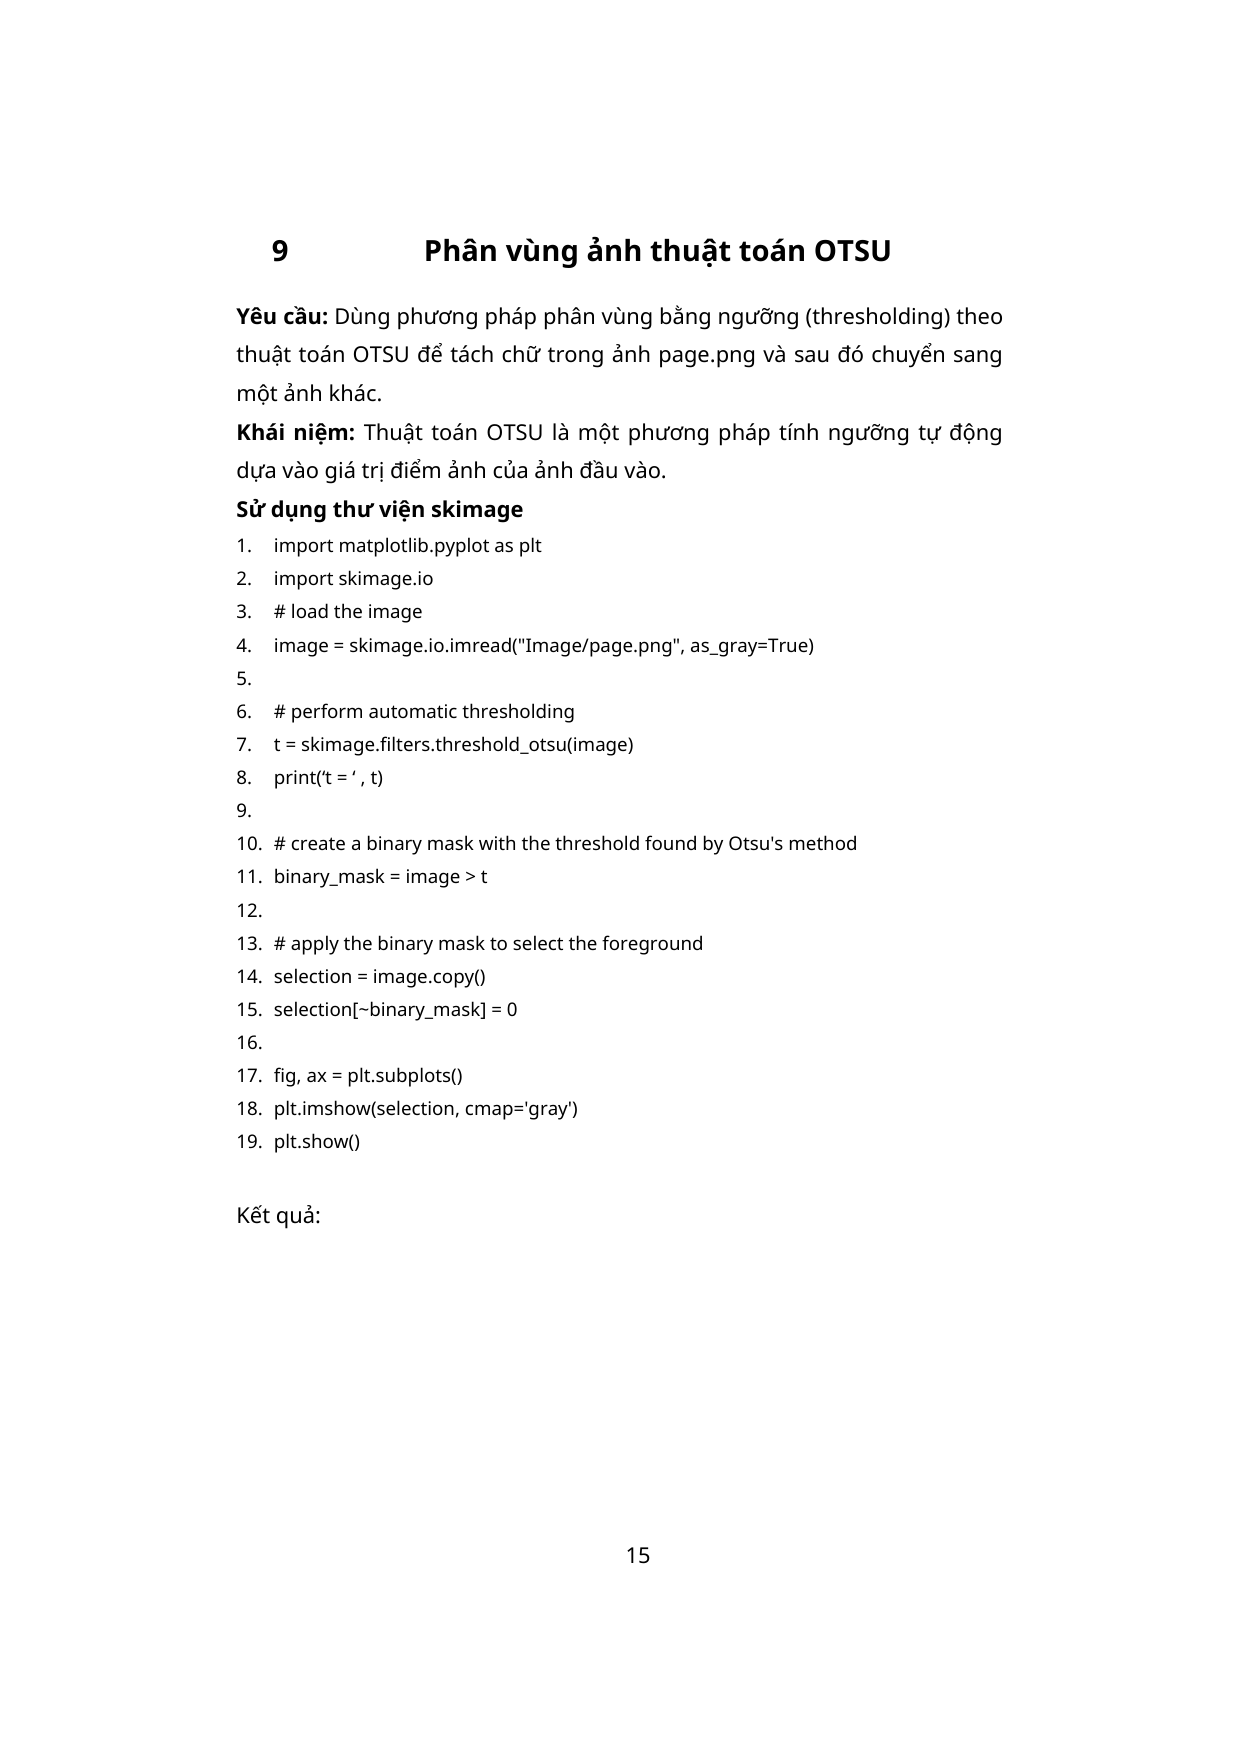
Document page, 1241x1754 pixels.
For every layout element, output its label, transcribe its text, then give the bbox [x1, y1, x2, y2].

list # perform automatic thresholding [236, 698, 1004, 724]
list t = skimage.filters.threshold_otsu(image) [236, 731, 1004, 757]
text Yêu cầu: Dùng phương pháp phân vùng bằng ngưỡng (thresholding) theo thuật toán OTSU để tách chữ trong ảnh page.png và sau đó chuyển sang một ảnh khác. [236, 301, 1004, 408]
text Khái niệm: Thuật toán OTSU là một phương pháp tính ngưỡng tự động dựa vào giá trị điểm ảnh của ảnh đầu vào. [236, 417, 1004, 485]
list # create a binary mask with the threshold found by Otsu's method [236, 831, 1004, 856]
list binary_mask = image > t [236, 864, 1004, 889]
list # apply the binary mask to select the foreground [236, 930, 1004, 956]
list plt.imshow(selection, cmap='gray') [236, 1096, 1004, 1121]
list # load the image [236, 599, 1004, 624]
text Kết quả: [236, 1201, 1004, 1230]
list selection = image.copy() [236, 963, 1004, 989]
list import matplotlib.pyplot as plt [236, 532, 1004, 558]
list fig, ax = plt.subplots() [236, 1062, 1004, 1088]
list selection[~binary_mask] = 0 [236, 996, 1004, 1022]
list print(‘t = ‘ , t) [236, 764, 1004, 790]
list import skimage.io [236, 566, 1004, 591]
subtitle Phân vùng ảnh thuật toán OTSU [236, 230, 1004, 270]
list image = skimage.io.imread("Image/page.png", as_gray=True) [236, 632, 1004, 657]
text Sử dụng thư viện skimage [236, 494, 1004, 524]
list plt.show() [236, 1129, 1004, 1154]
